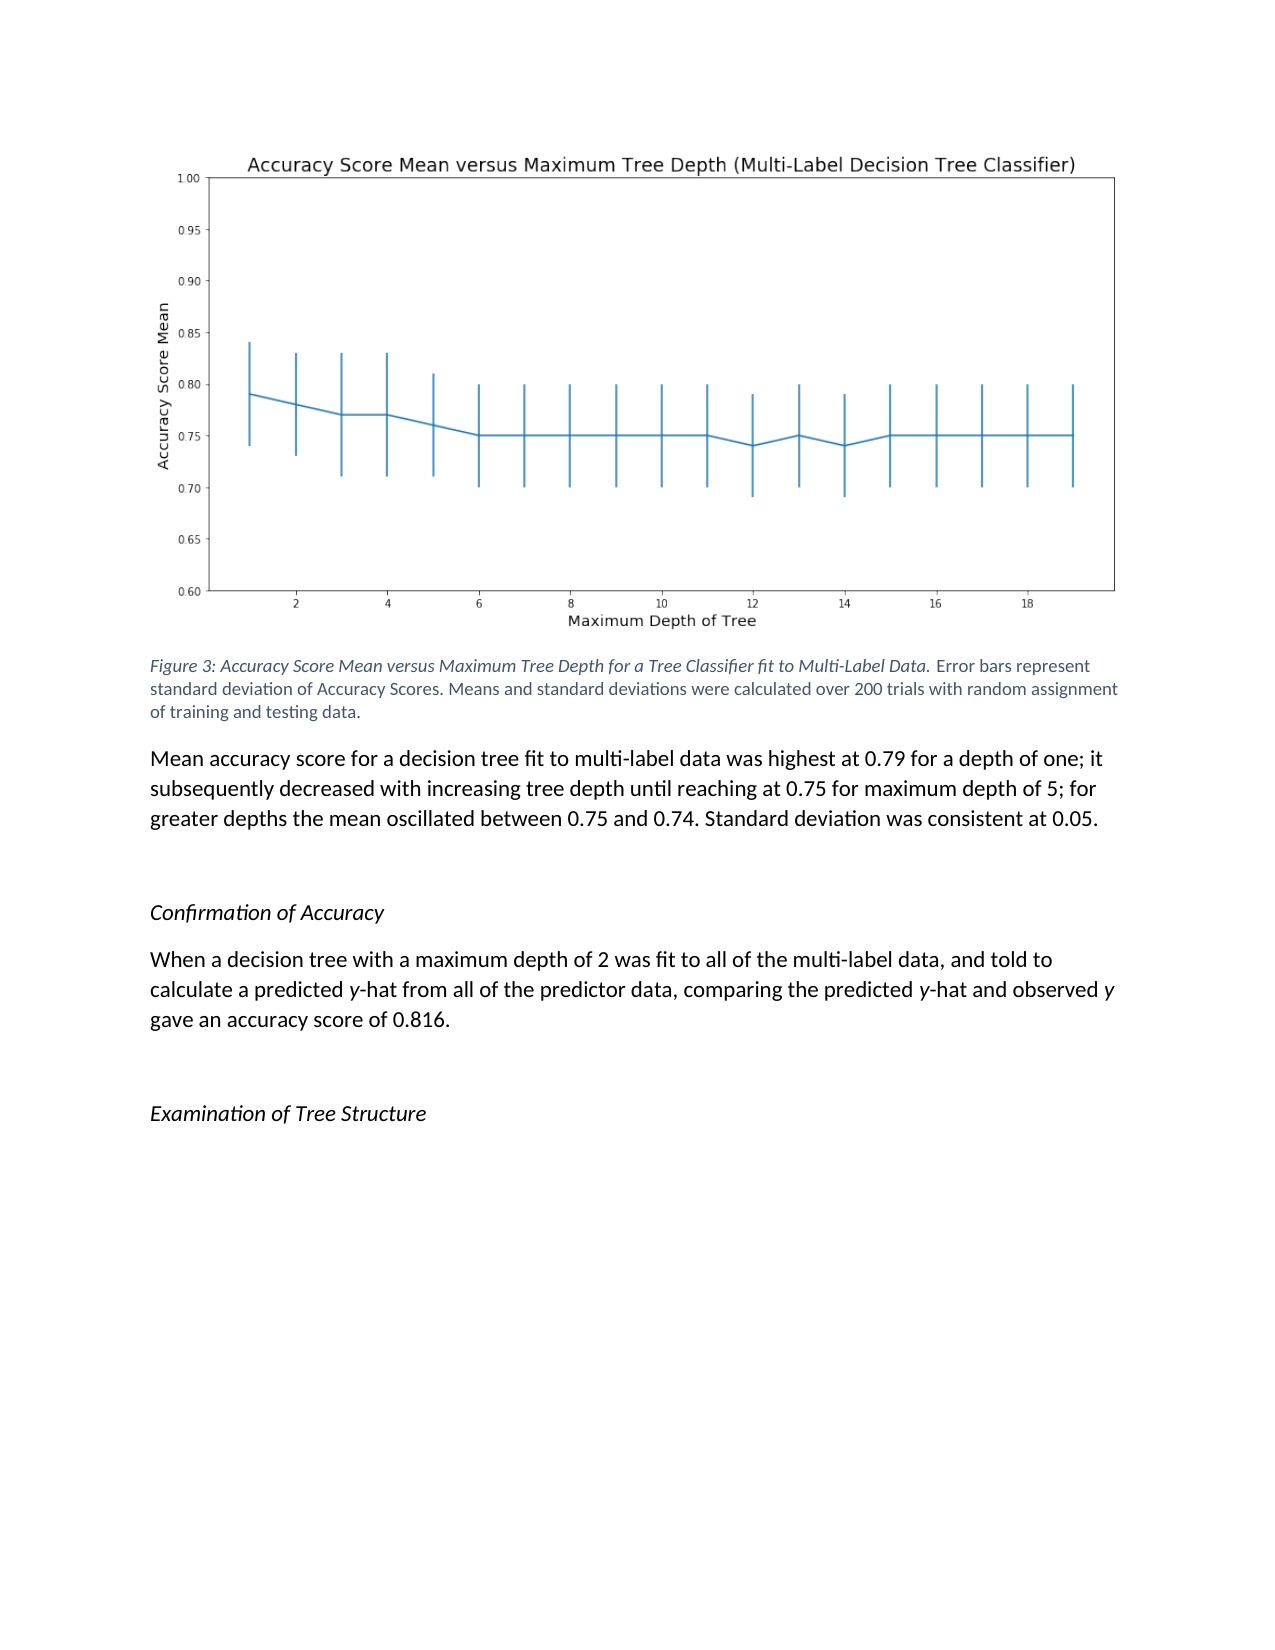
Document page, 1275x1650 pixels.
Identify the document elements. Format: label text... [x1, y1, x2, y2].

text When a decision tree with a maximum depth of 2 was fit to all of the multi-label data, and told to calculate a predicted y-hat from all of the predictor data, comparing the predicted y-hat and observed y gave an accuracy score of 0.816. [150, 945, 1125, 1033]
text Mean accuracy score for a decision tree fit to multi-label data was highest at 0.79 for a depth of one; it subsequently decreased with increasing tree depth until reaching at 0.75 for maximum depth of 5; for greater depths the mean oscillated between 0.75 and 0.74. Standard deviation was consistent at 0.05. [150, 744, 1125, 832]
text Examination of Tree Structure [150, 1099, 1125, 1127]
picture [150, 150, 1125, 636]
text Figure 3: Accuracy Score Mean versus Maximum Tree Depth for a Tree Classifier fit to Multi-Label Data. Error bars represent standard deviation of Accuracy Scores. Means and standard deviations were calculated over 200 trials with random assignment of training and testing data. [150, 654, 1125, 723]
text Confirmation of Accuracy [150, 898, 1125, 926]
